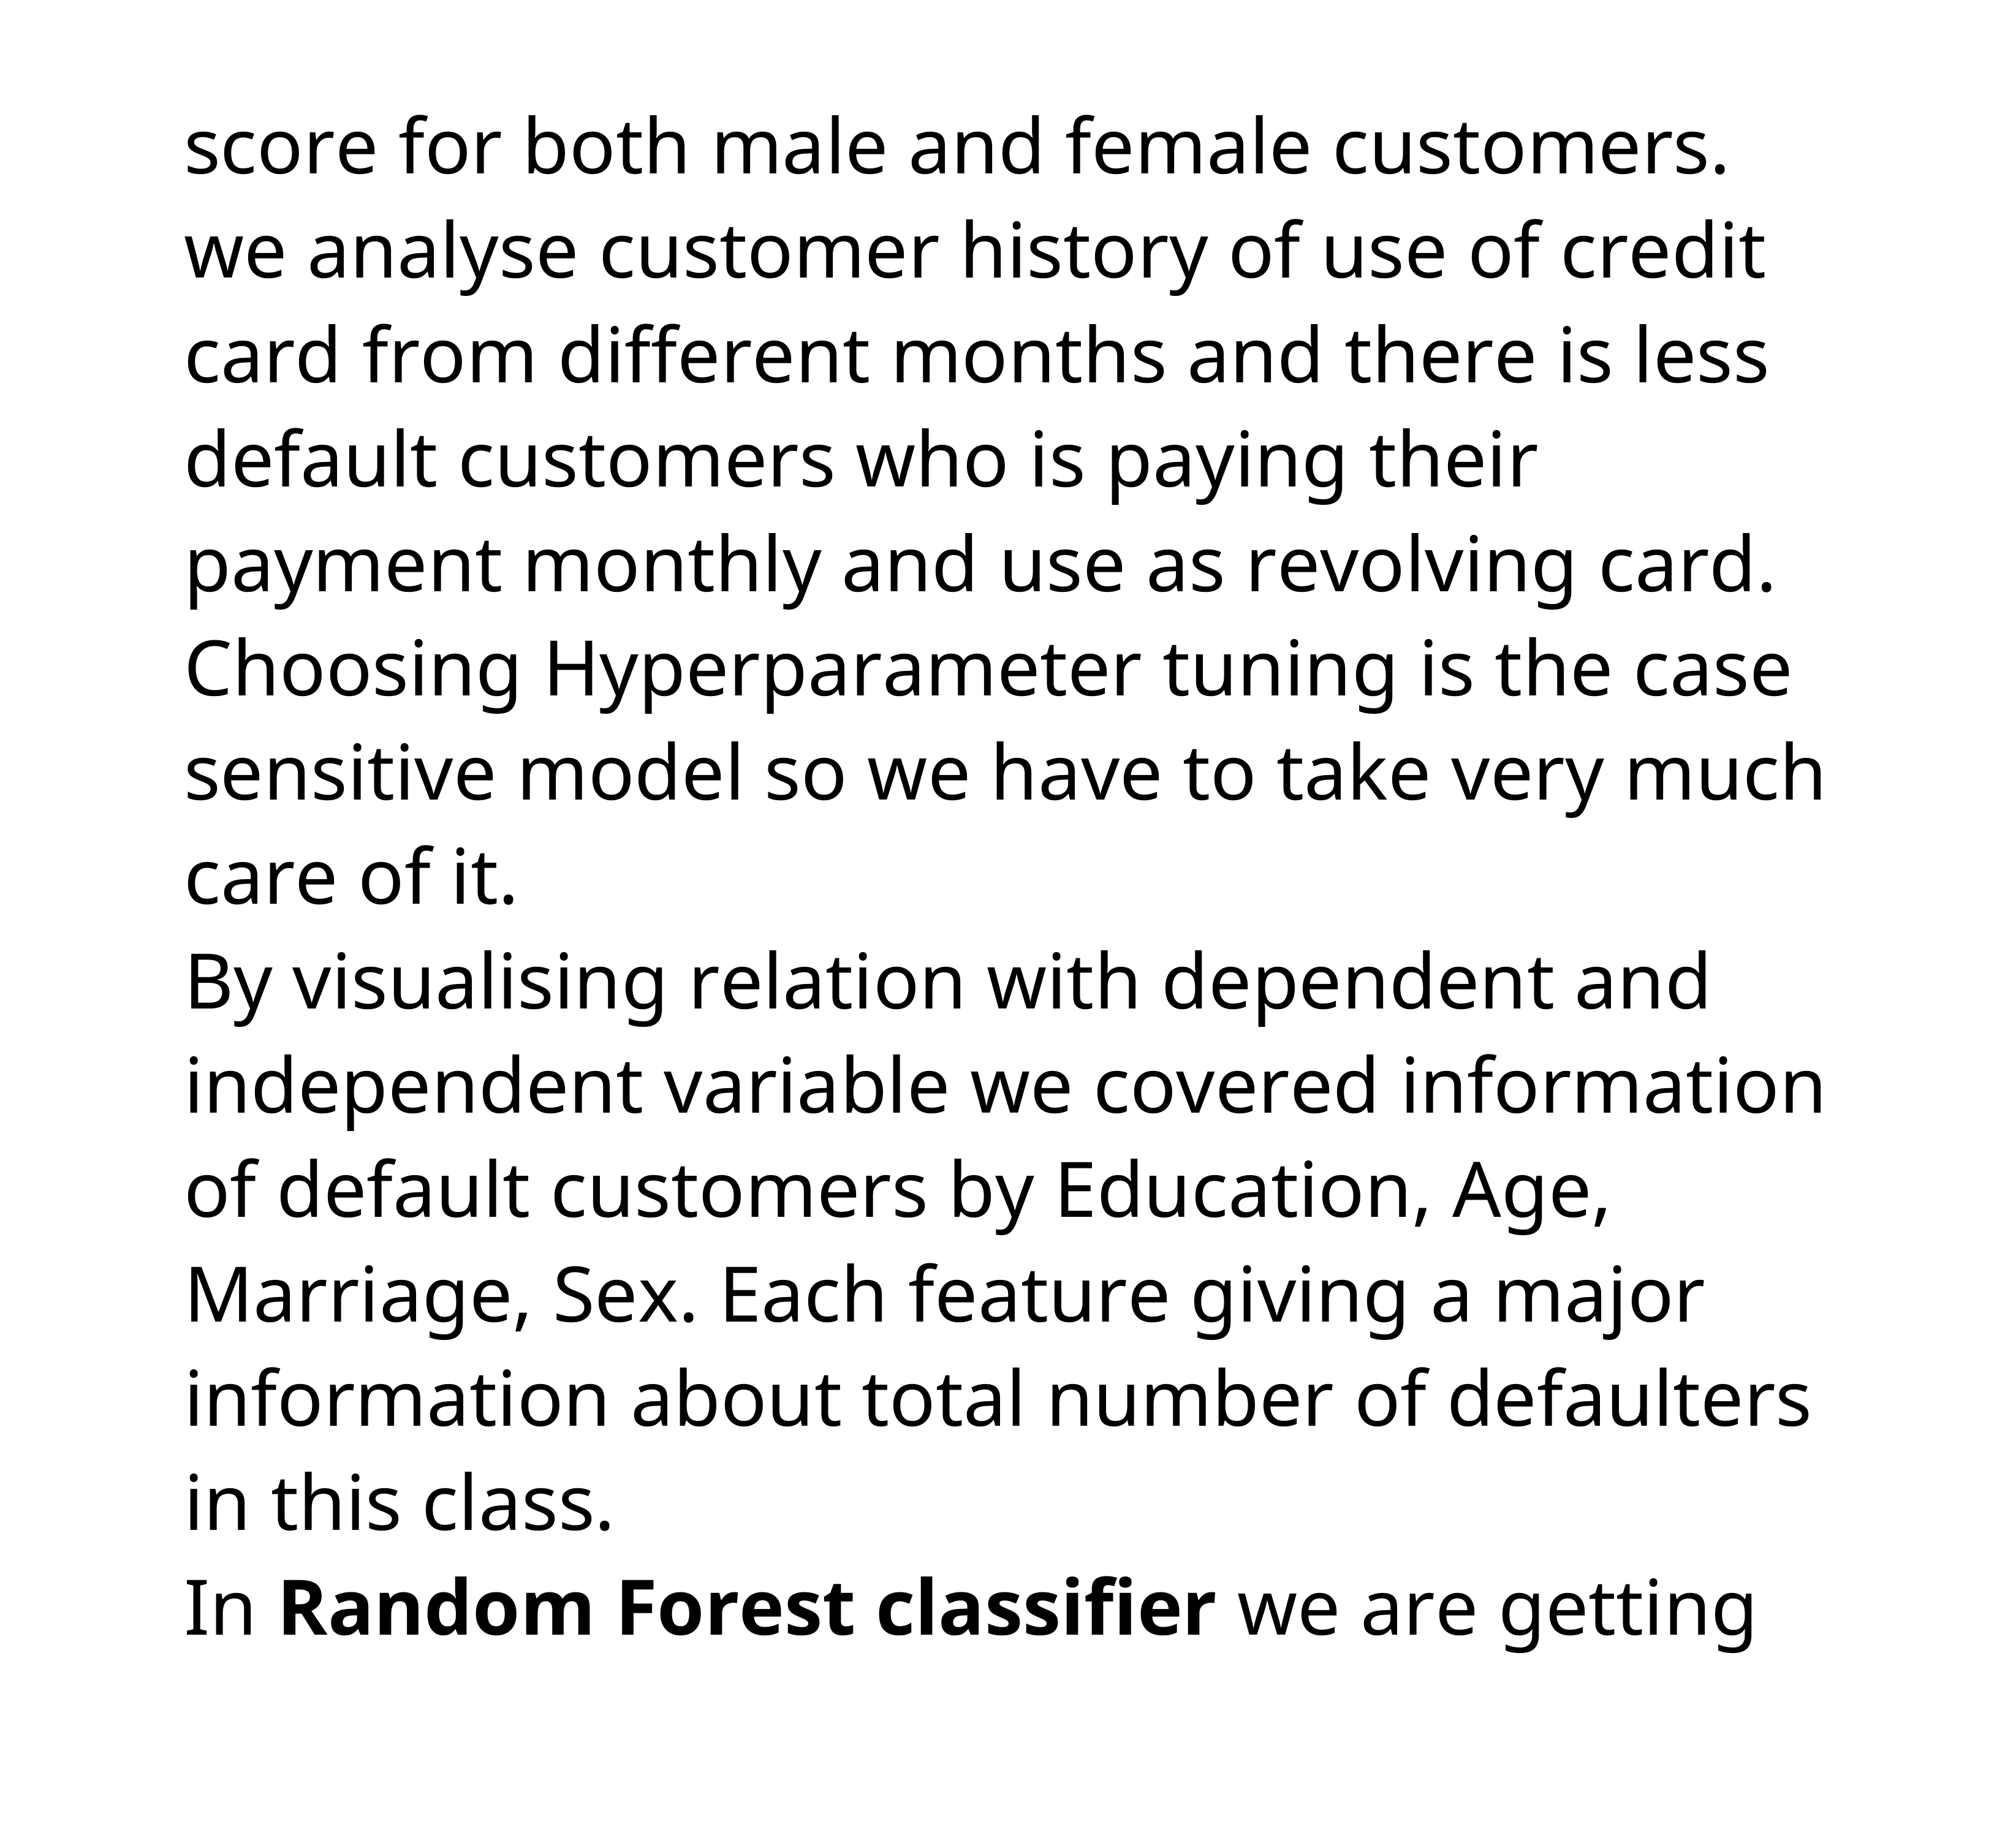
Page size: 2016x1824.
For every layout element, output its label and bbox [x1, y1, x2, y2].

text [184, 92, 1832, 1657]
